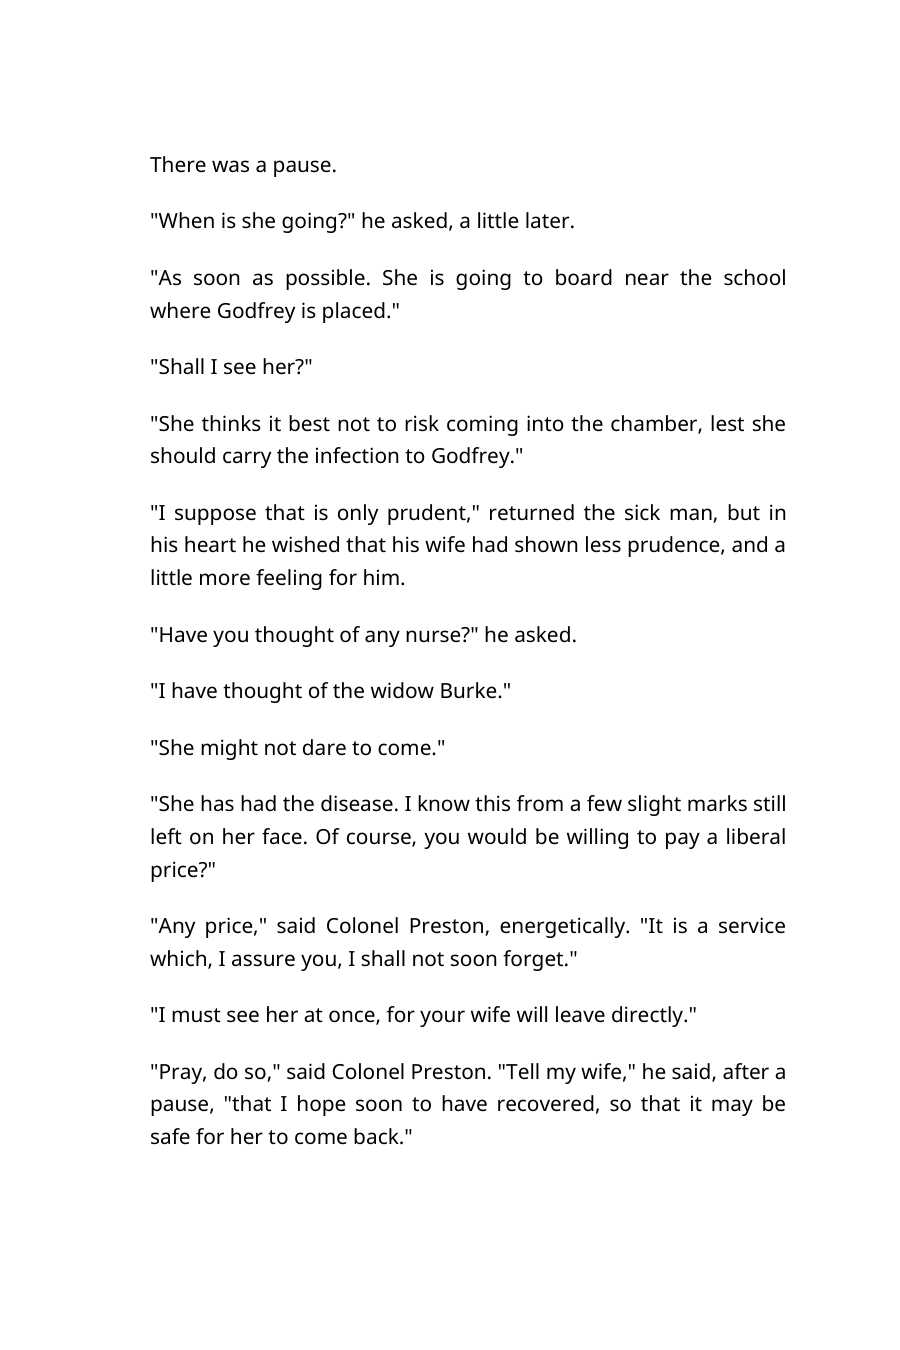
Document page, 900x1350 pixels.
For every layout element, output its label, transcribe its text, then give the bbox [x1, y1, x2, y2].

text "Have you thought of any nurse?" he asked. [150, 620, 787, 648]
text "I must see her at once, for your wife will leave directly." [150, 1000, 787, 1029]
text "Any price," said Colonel Preston, energetically. "It is a service which, I assure you, I shall not soon forget." [150, 911, 787, 972]
text "I have thought of the widow Burke." [150, 676, 787, 705]
text "When is she going?" he asked, a little later. [150, 207, 787, 235]
text "I suppose that is only prudent," returned the sick man, but in his heart he wished that his wife had shown less prudence, and a little more feeling for him. [150, 498, 787, 592]
text There was a pause. [150, 150, 787, 178]
text "Shall I see her?" [150, 352, 787, 381]
text "Pray, do so," said Colonel Preston. "Tell my wife," he said, after a pause, "that I hope soon to have recovered, so that it may be safe for her to come back." [150, 1057, 787, 1151]
text "She thinks it best not to risk coming into the chamber, lest she should carry the infection to Godfrey." [150, 409, 787, 470]
text "As soon as possible. She is going to board near the school where Godfrey is placed." [150, 263, 787, 324]
text "She has had the disease. I know this from a few slight marks still left on her face. Of course, you would be willing to pay a liberal price?" [150, 789, 787, 883]
text "She might not dare to come." [150, 733, 787, 761]
